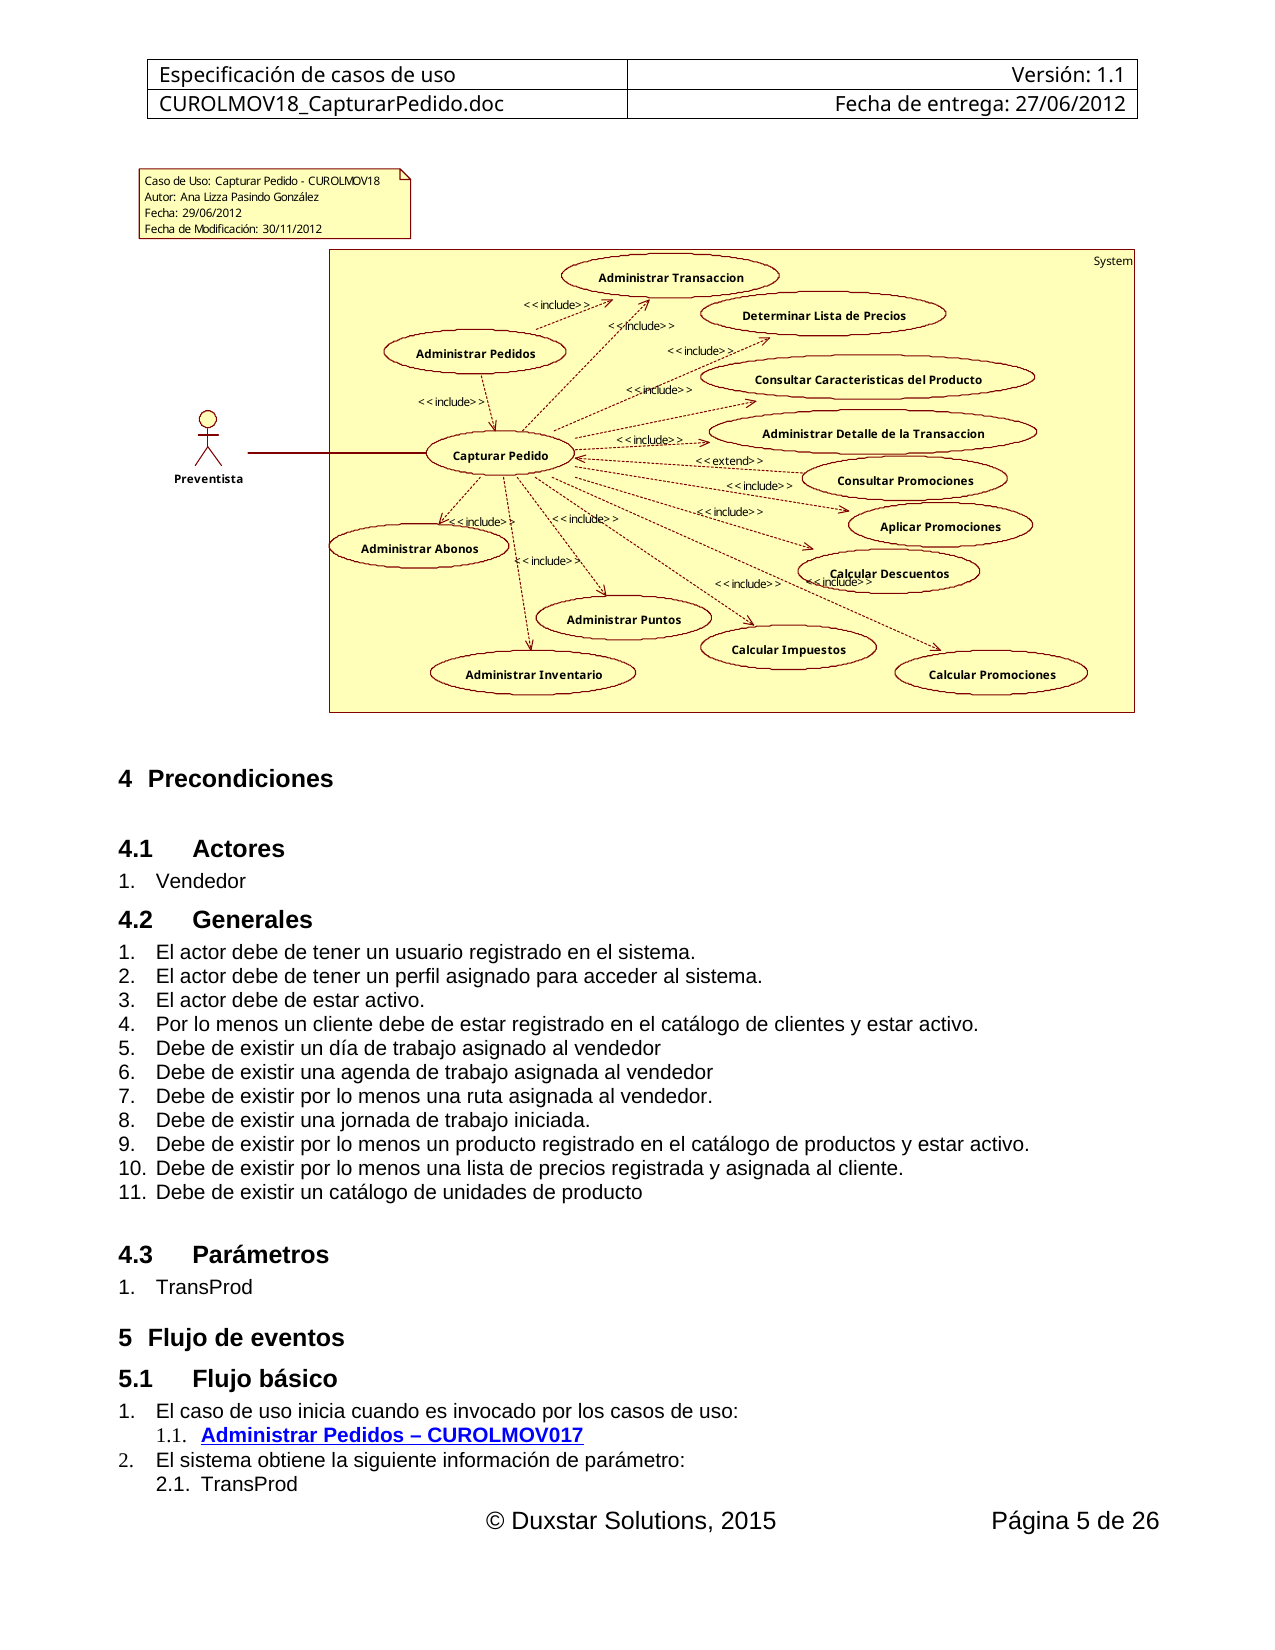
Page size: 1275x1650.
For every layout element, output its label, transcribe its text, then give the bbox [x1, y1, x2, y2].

list El sistema obtiene la siguiente información de parámetro: [118, 1447, 1157, 1472]
list Debe de existir una agenda de trabajo asignada al vendedor [118, 1060, 1157, 1084]
list El actor debe de tener un usuario registrado en el sistema. [118, 940, 1157, 964]
list El caso de uso inicia cuando es invocado por los casos de uso: [118, 1399, 1157, 1423]
list Debe de existir por lo menos un producto registrado en el catálogo de productos y estar activo. [118, 1132, 1157, 1156]
list El actor debe de estar activo. [118, 988, 1157, 1012]
list TransProd [156, 1472, 1157, 1496]
subtitle Flujo de eventos [118, 1323, 1157, 1352]
subtitle Flujo básico [118, 1364, 1157, 1393]
list El actor debe de tener un perfil asignado para acceder al sistema. [118, 964, 1157, 988]
list Debe de existir un catálogo de unidades de producto [118, 1180, 1157, 1204]
list Debe de existir por lo menos una lista de precios registrada y asignada al cliente. [118, 1156, 1157, 1180]
list Debe de existir por lo menos una ruta asignada al vendedor. [118, 1084, 1157, 1108]
list TransProd [118, 1275, 1157, 1299]
list Administrar Pedidos – CUROLMOV017 [156, 1423, 1157, 1447]
list Por lo menos un cliente debe de estar registrado en el catálogo de clientes y estar activo. [118, 1012, 1157, 1036]
subtitle Actores [118, 834, 1157, 862]
subtitle Parámetros [118, 1240, 1157, 1269]
subtitle Generales [118, 905, 1157, 934]
list Vendedor [118, 869, 1157, 893]
list Debe de existir una jornada de trabajo iniciada. [118, 1108, 1157, 1132]
list Debe de existir un día de trabajo asignado al vendedor [118, 1036, 1157, 1060]
subtitle Precondiciones [118, 764, 1157, 792]
